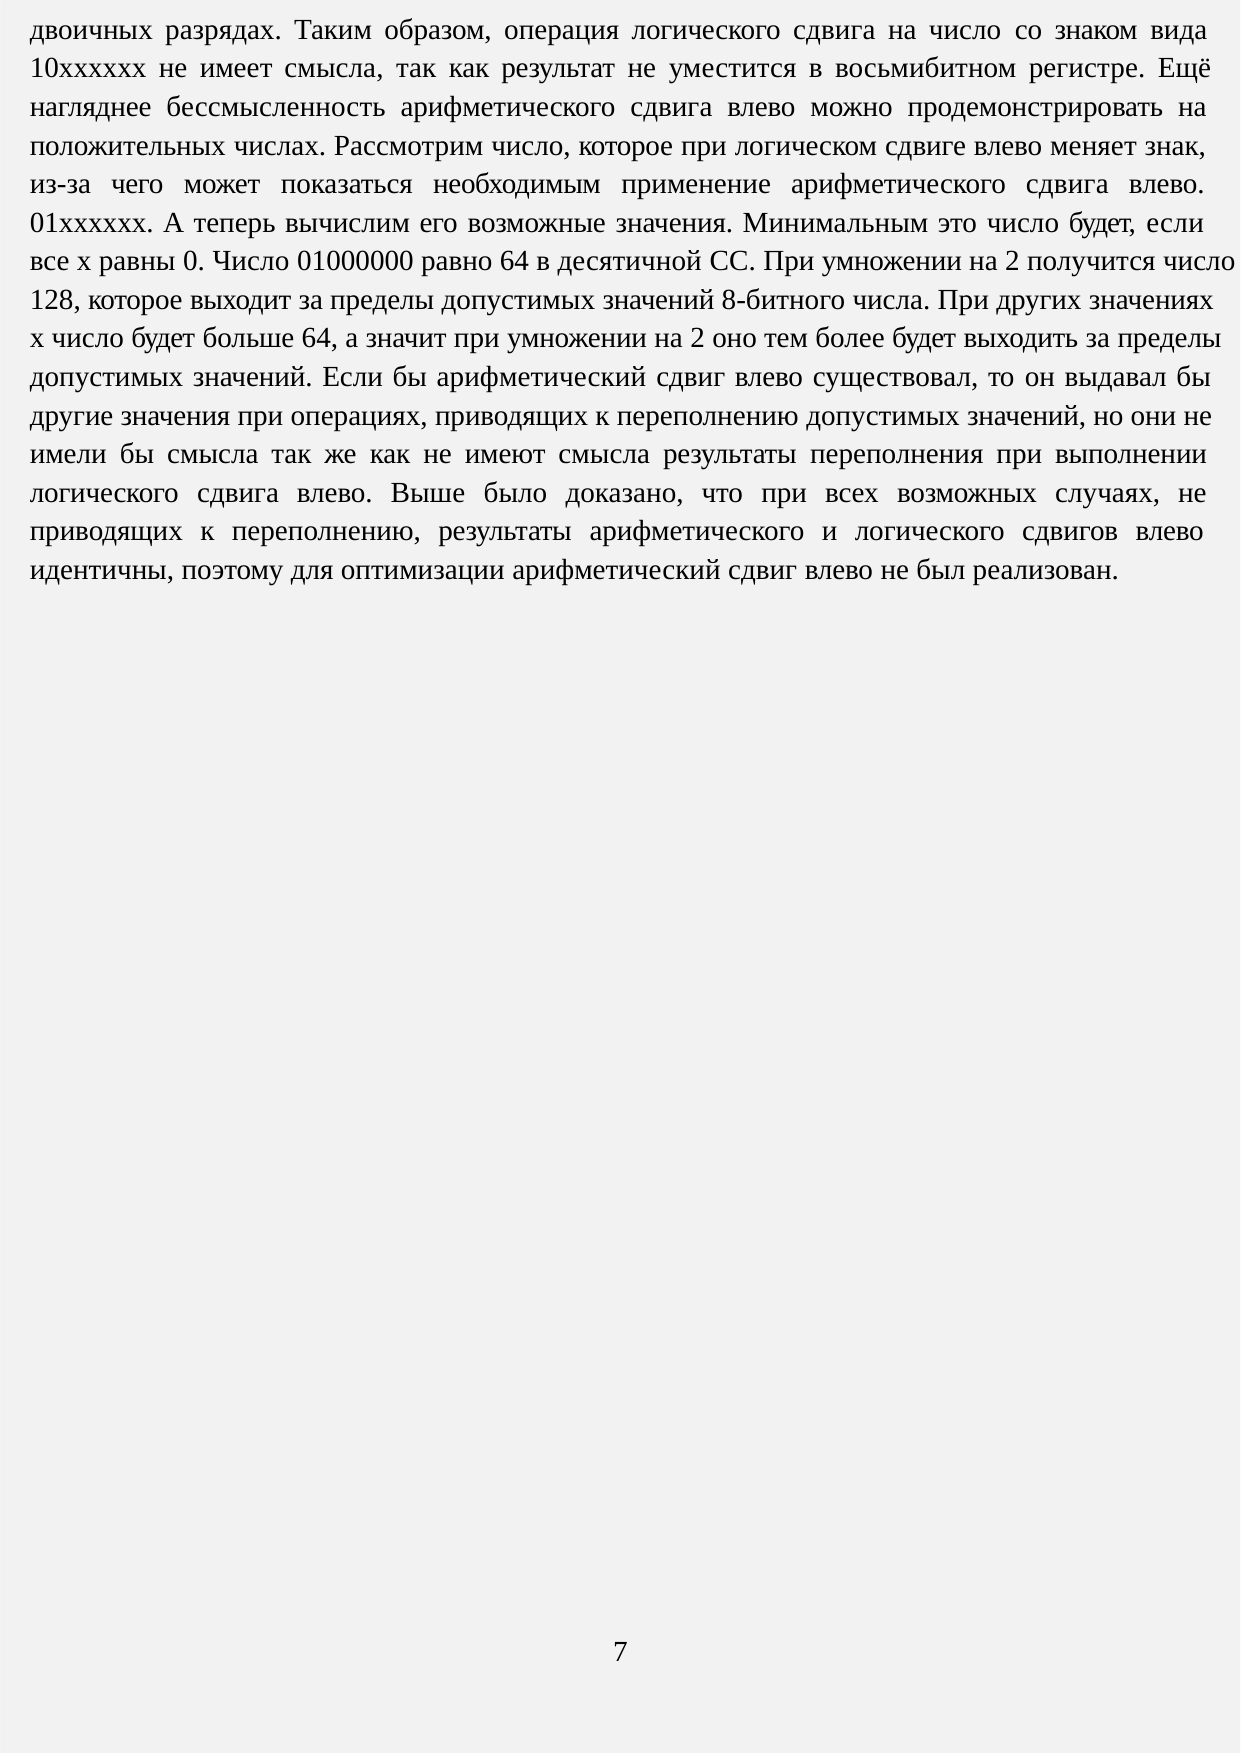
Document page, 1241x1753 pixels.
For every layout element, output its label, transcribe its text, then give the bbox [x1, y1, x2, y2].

text из-за чего может показаться необходимым применение арифметического сдвига влево. [29, 168, 1236, 200]
text приводящих к переполнению, результаты арифметического и логического сдвигов влево [29, 515, 1236, 547]
text 1 [29, 52, 69, 84]
text 28, которое выходит за пределы допустимых значений 8-битного числа. При других значениях [69, 283, 1236, 316]
text положительных числах. Рассмотрим число, которое при логическом сдвиге влево меняет знак, [29, 129, 1236, 161]
text 1 [29, 283, 69, 316]
text имели бы смысла так же как не имеют смысла результаты переполнения при выполнении [29, 438, 1236, 470]
text 1хххххх. А теперь вычислим его возможные значения. Минимальным это число будет, если [44, 206, 1236, 239]
text допустимых значений. Если бы арифметический сдвиг влево существовал, то он выдавал бы [29, 361, 1236, 393]
text 7 [613, 1635, 652, 1668]
text двоичных разрядах. Таким образом, операция логического сдвига на число со знаком вида [29, 13, 1236, 46]
text 0 [29, 206, 44, 239]
picture [0, 0, 1241, 1753]
text нагляднее бессмысленность арифметического сдвига влево можно продемонстрировать на [29, 91, 1236, 123]
text х число будет больше 64, а значит при умножении на 2 оно тем более будет выходить за пределы [29, 322, 1236, 354]
text идентичны, поэтому для оптимизации арифметический сдвиг влево не был реализован. [29, 553, 1236, 586]
text 0хххххх не имеет смысла, так как результат не уместится в восьмибитном регистре. Ещё [69, 52, 1236, 84]
text другие значения при операциях, приводящих к переполнению допустимых значений, но они не [29, 399, 1236, 431]
text все х равны 0. Число 01000000 равно 64 в десятичной СС. При умножении на 2 получится число [29, 245, 1236, 277]
text логического сдвига влево. Выше было доказано, что при всех возможных случаях, не [29, 476, 1236, 509]
